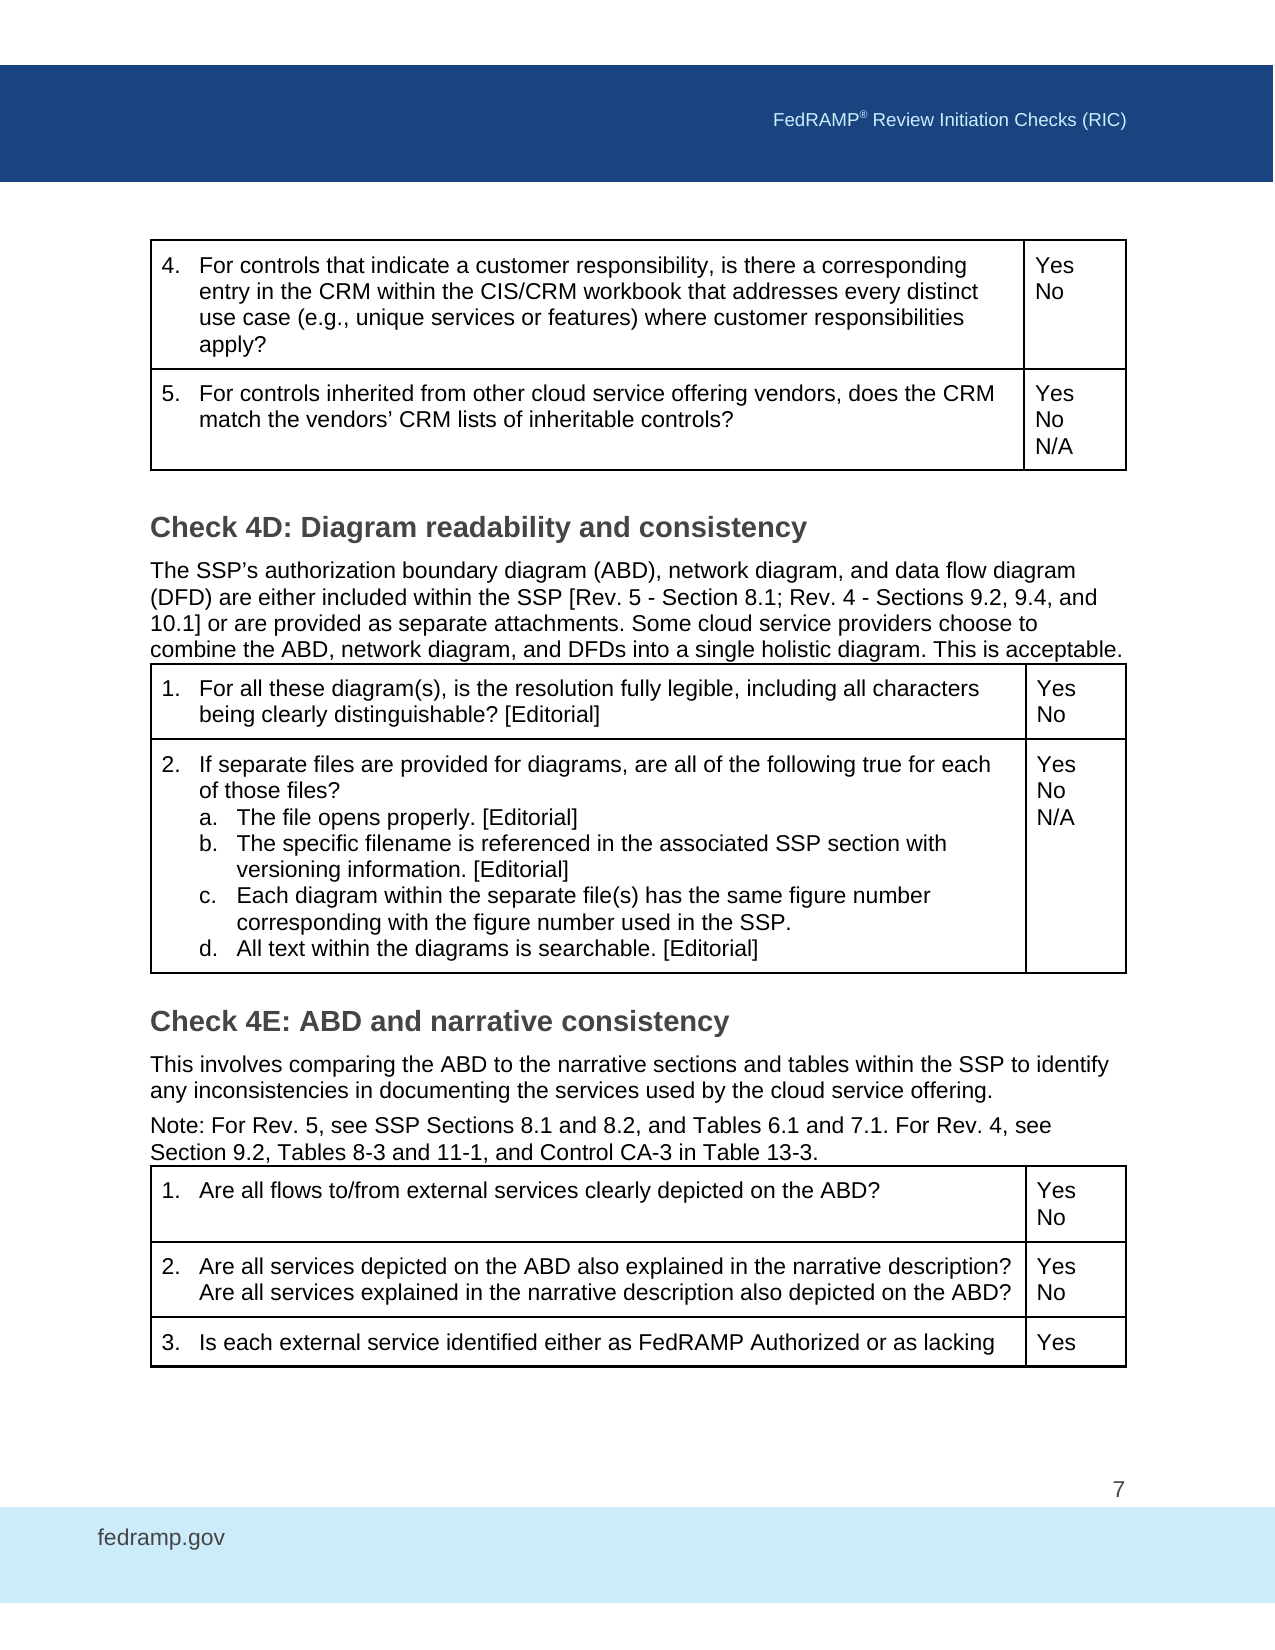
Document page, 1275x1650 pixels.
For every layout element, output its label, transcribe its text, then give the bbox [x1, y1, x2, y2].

table_cell Are all services depicted on the ABD also explained in the narrative description? Are all services explained in the narrative description also depicted on the ABD? [152, 1243, 1025, 1316]
table_cell Yes No [1027, 1318, 1125, 1365]
table_cell Yes No [1027, 1243, 1125, 1316]
text This involves comparing the ABD to the narrative sections and tables within the SSP to identify any inconsistencies in documenting the services used by the cloud service offering. [150, 1051, 1125, 1104]
table_cell Yes No N/A [1025, 370, 1125, 469]
table_header Are all flows to/from external services clearly depicted on the ABD? [152, 1167, 1025, 1241]
table_cell Yes No [1025, 241, 1125, 367]
subtitle Check 4E: ABD and narrative consistency [150, 1004, 1125, 1038]
table_cell If separate files are provided for diagrams, are all of the following true for each of those files? The file opens properly. [Editorial] The specific filename is referenced in the associated SSP section with versioning information. [Editorial] Each diagram within the separate file(s) has the same figure number corresponding with the figure number used in the SSP. All text within the diagrams is searchable. [Editorial] [152, 740, 1025, 972]
table_cell Yes No N/A [1027, 740, 1125, 972]
table_header Yes No [1027, 1167, 1125, 1241]
table_header Yes No [1027, 665, 1125, 738]
table_cell For controls inherited from other cloud service offering vendors, does the CRM match the vendors’ CRM lists of inheritable controls? [152, 370, 1023, 469]
subtitle Check 4D: Diagram readability and consistency [150, 510, 1125, 544]
table_header For all these diagram(s), is the resolution fully legible, including all characters being clearly distinguishable? [Editorial] [152, 665, 1025, 738]
text Note: For Rev. 5, see SSP Sections 8.1 and 8.2, and Tables 6.1 and 7.1. For Rev. 4, see Section 9.2, Tables 8-3 and 11-1, and Control CA-3 in Table 13-3. [150, 1112, 1125, 1165]
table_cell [152, 1318, 1025, 1365]
table_cell For controls that indicate a customer responsibility, is there a corresponding entry in the CRM within the CIS/CRM workbook that addresses every distinct use case (e.g., unique services or features) where customer responsibilities apply? [152, 241, 1023, 367]
text The SSP’s authorization boundary diagram (ABD), network diagram, and data flow diagram (DFD) are either included within the SSP [Rev. 5 - Section 8.1; Rev. 4 - Sections 9.2, 9.4, and 10.1] or are provided as separate attachments. Some cloud service providers choose to combine the ABD, network diagram, and DFDs into a single holistic diagram. This is acceptable. [150, 557, 1125, 663]
